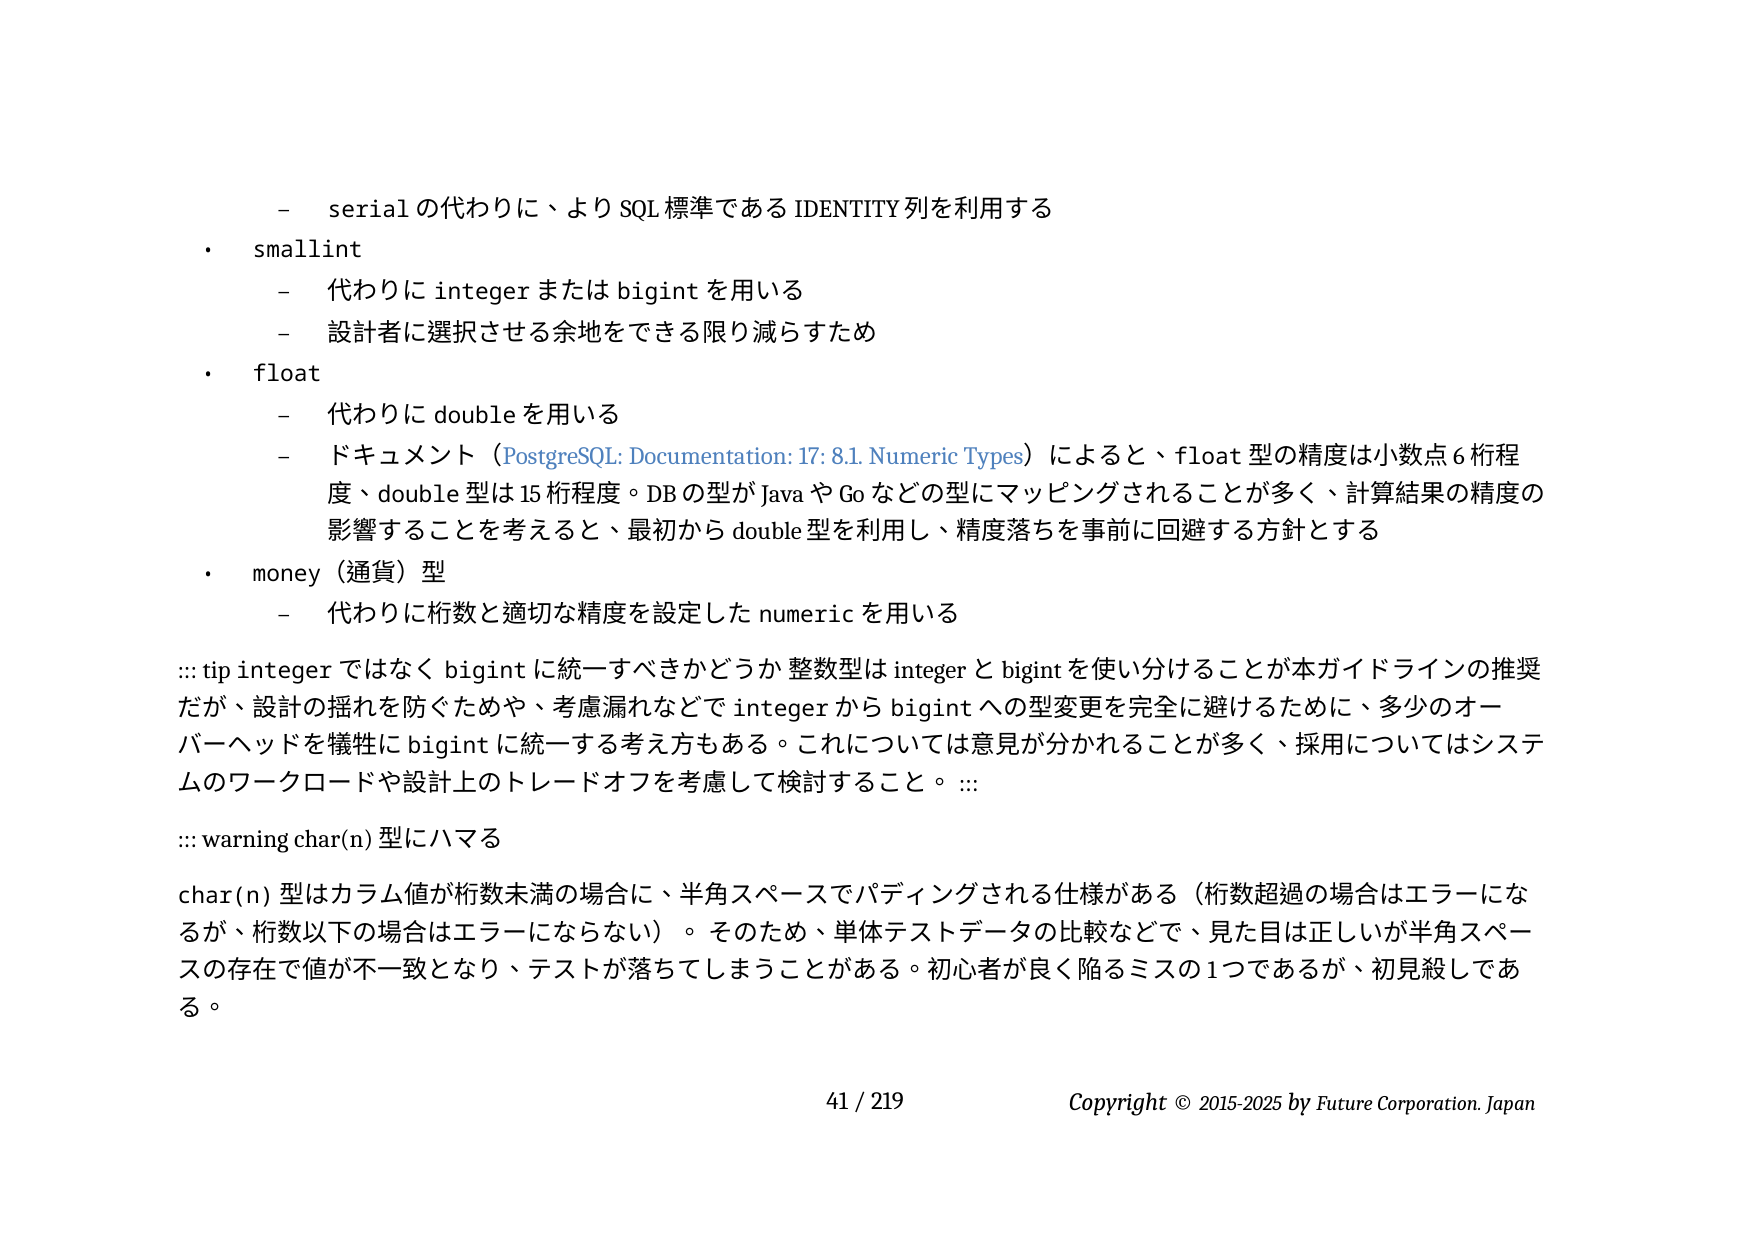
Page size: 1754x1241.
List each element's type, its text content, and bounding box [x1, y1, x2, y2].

list 設計者に選択させる余地をできる限り減らすため [277, 313, 1547, 350]
list smallint [202, 230, 1547, 268]
list 代わりに integer または bigint を用いる [277, 271, 1547, 309]
list float [202, 354, 1547, 391]
text char(n) 型はカラム値が桁数未満の場合に、半角スペースでパディングされる仕様がある（桁数超過の場合はエラーになるが、桁数以下の場合はエラーにならない）。 そのため、単体テストデータの比較などで、見た目は正しいが半角スペースの存在で値が不一致となり、テストが落ちてしまうことがある。初心者が良く陥るミスの1つであるが、初見殺しである。 [177, 875, 1547, 1025]
list money（通貨）型 [202, 553, 1547, 590]
list 代わりに double を用いる [277, 395, 1547, 433]
text ::: warning char(n) 型にハマる [177, 819, 1547, 856]
list 代わりに桁数と適切な精度を設定した numeric を用いる [277, 594, 1547, 631]
text ::: tip integer ではなく bigint に統一すべきかどうか 整数型はintegerとbigintを使い分けることが本ガイドラインの推奨だが、設計の揺れを防ぐためや、考慮漏れなどでinteger から bigint への型変更を完全に避けるために、多少のオーバーヘッドを犠牲にbigint に統一する考え方もある。これについては意見が分かれることが多く、採用についてはシステムのワークロードや設計上のトレードオフを考慮して検討すること。 ::: [177, 650, 1547, 800]
list ドキュメント（PostgreSQL: Documentation: 17: 8.1. Numeric Types）によると、float 型の精度は小数点6桁程度、double 型は15桁程度。DBの型がJavaやGoなどの型にマッピングされることが多く、計算結果の精度の影響することを考えると、最初からdouble型を利用し、精度落ちを事前に回避する方針とする [277, 436, 1547, 549]
list serial の代わりに、よりSQL標準であるIDENTITY列を利用する [277, 189, 1547, 226]
